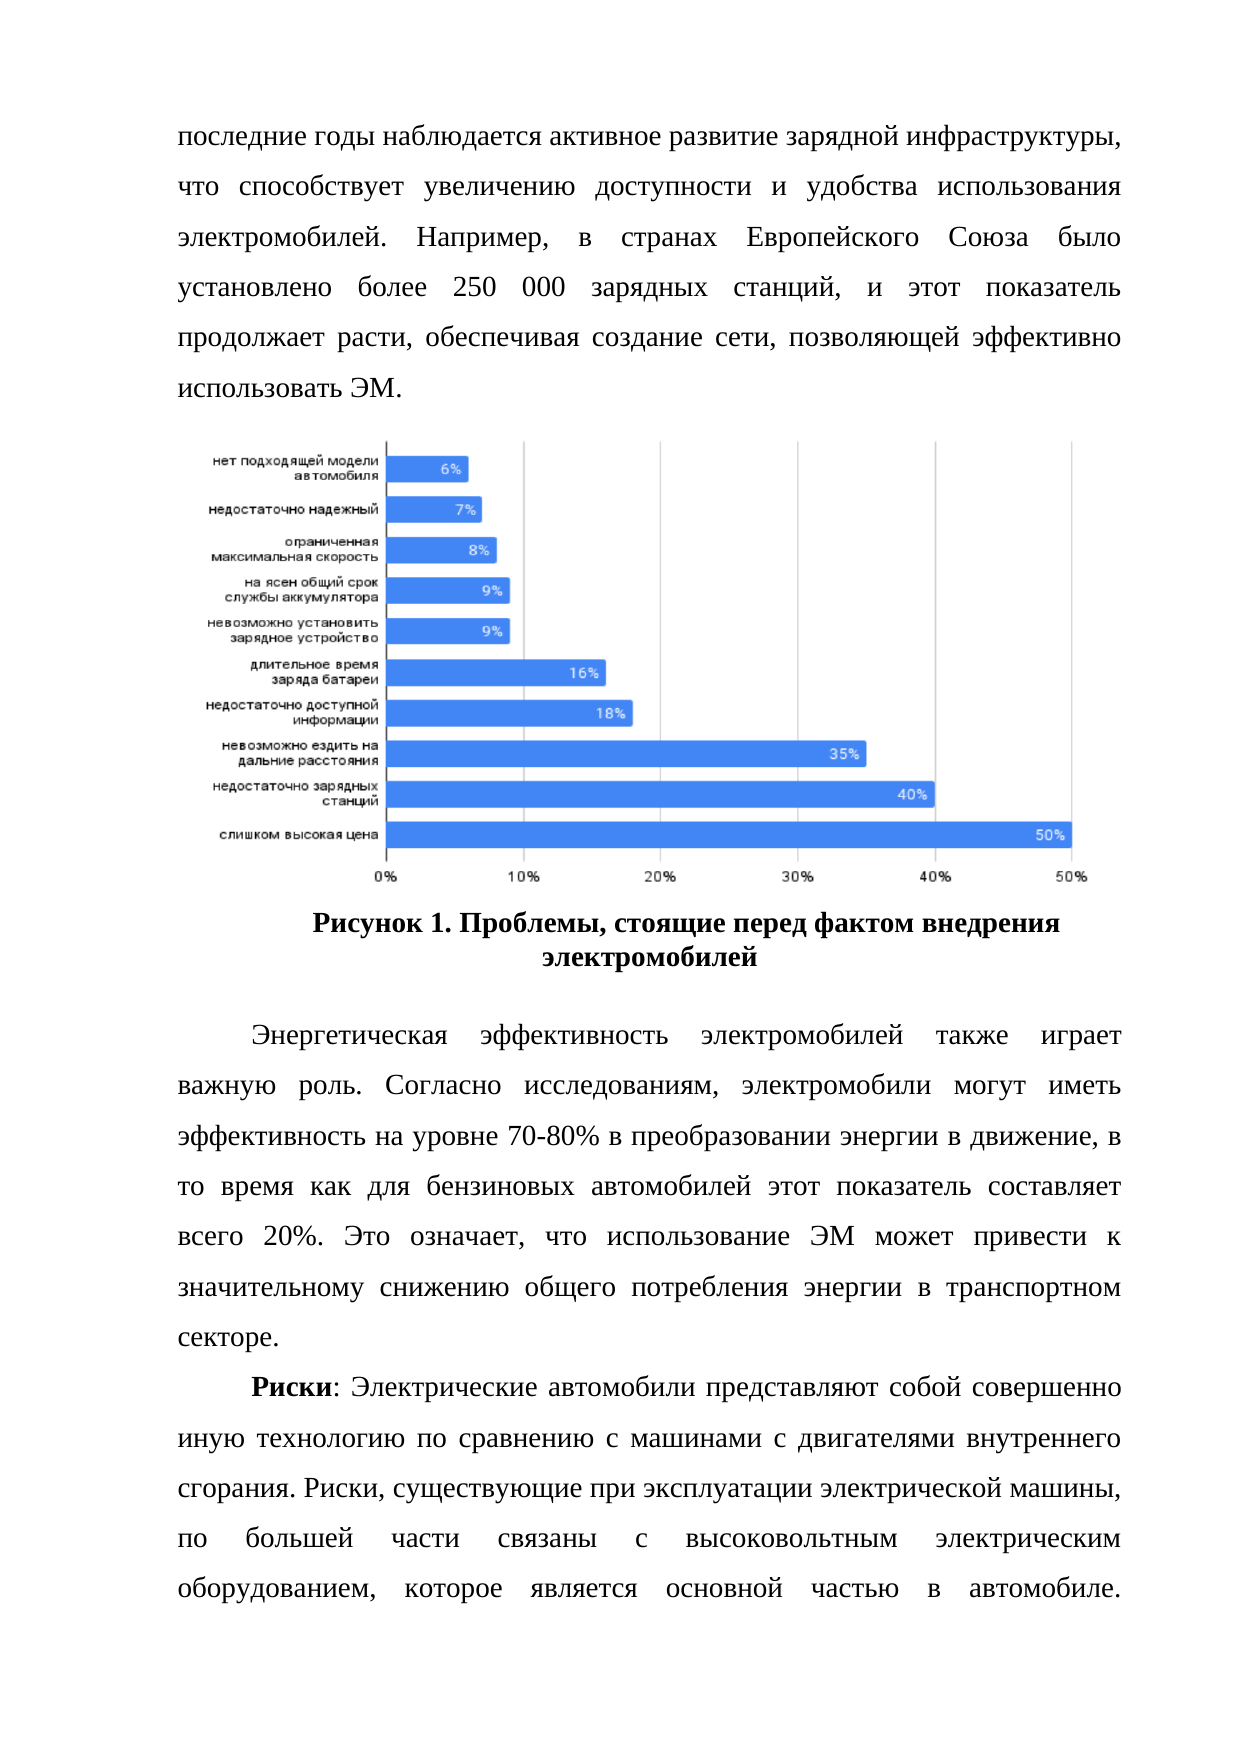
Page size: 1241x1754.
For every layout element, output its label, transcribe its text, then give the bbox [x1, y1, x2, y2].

text Рисунок 1. Проблемы, стоящие перед фактом внедрения электромобилей [177, 905, 1122, 972]
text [177, 1369, 1122, 1604]
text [177, 118, 1122, 403]
text Энергетическая эффективность электромобилей также играет важную роль. Согласно исследованиям, электромобили могут иметь эффективность на уровне 70-80% в преобразовании энергии в движение, в то время как для бензиновых автомобилей этот показатель составляет всего 20%. Это означает, что использование ЭМ может привести к значительному снижению общего потребления энергии в транспортном секторе. [177, 1017, 1122, 1353]
picture [177, 420, 1123, 892]
